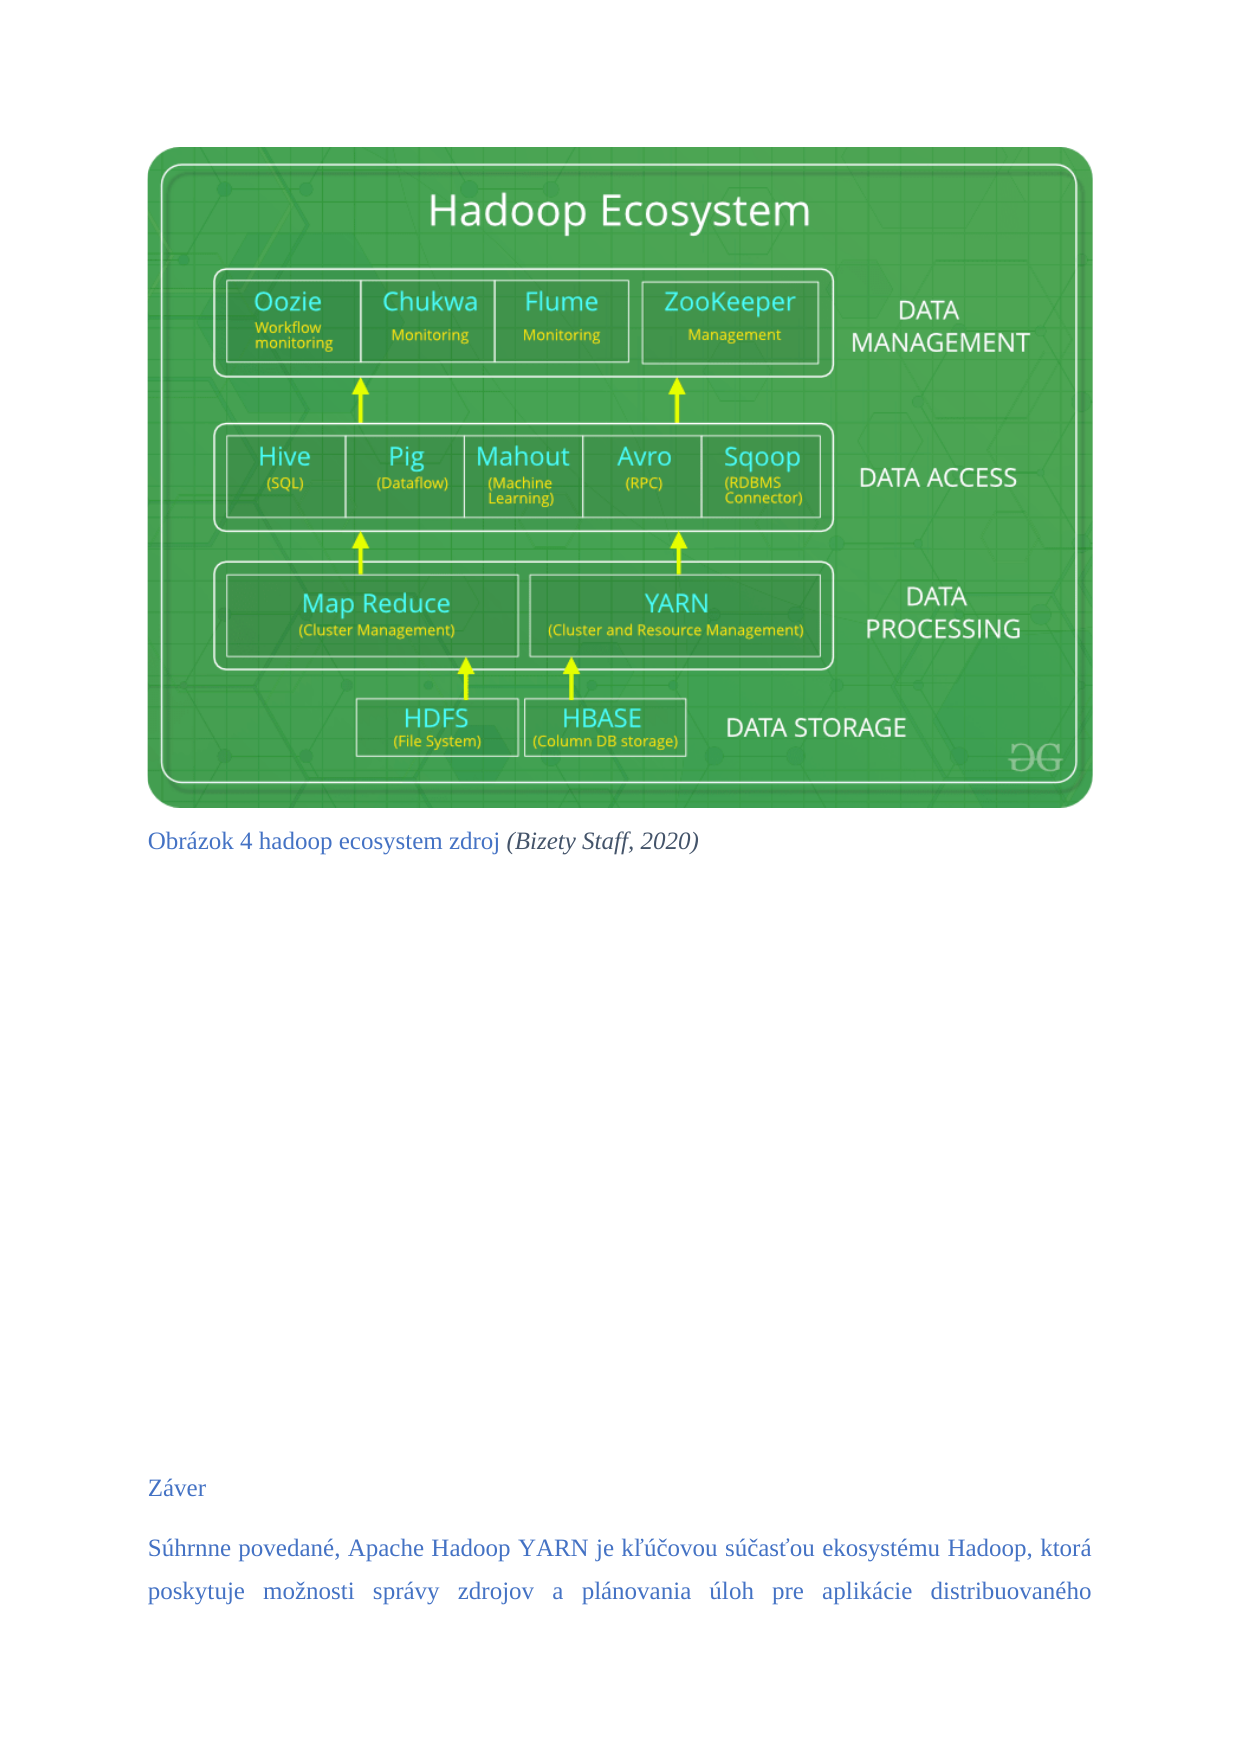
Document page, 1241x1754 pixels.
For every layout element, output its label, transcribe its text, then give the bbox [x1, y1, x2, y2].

picture [147, 147, 1093, 808]
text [148, 1533, 1093, 1605]
text Záver [148, 1473, 1093, 1502]
text Obrázok 4 hadoop ecosystem zdroj [148, 826, 1093, 855]
